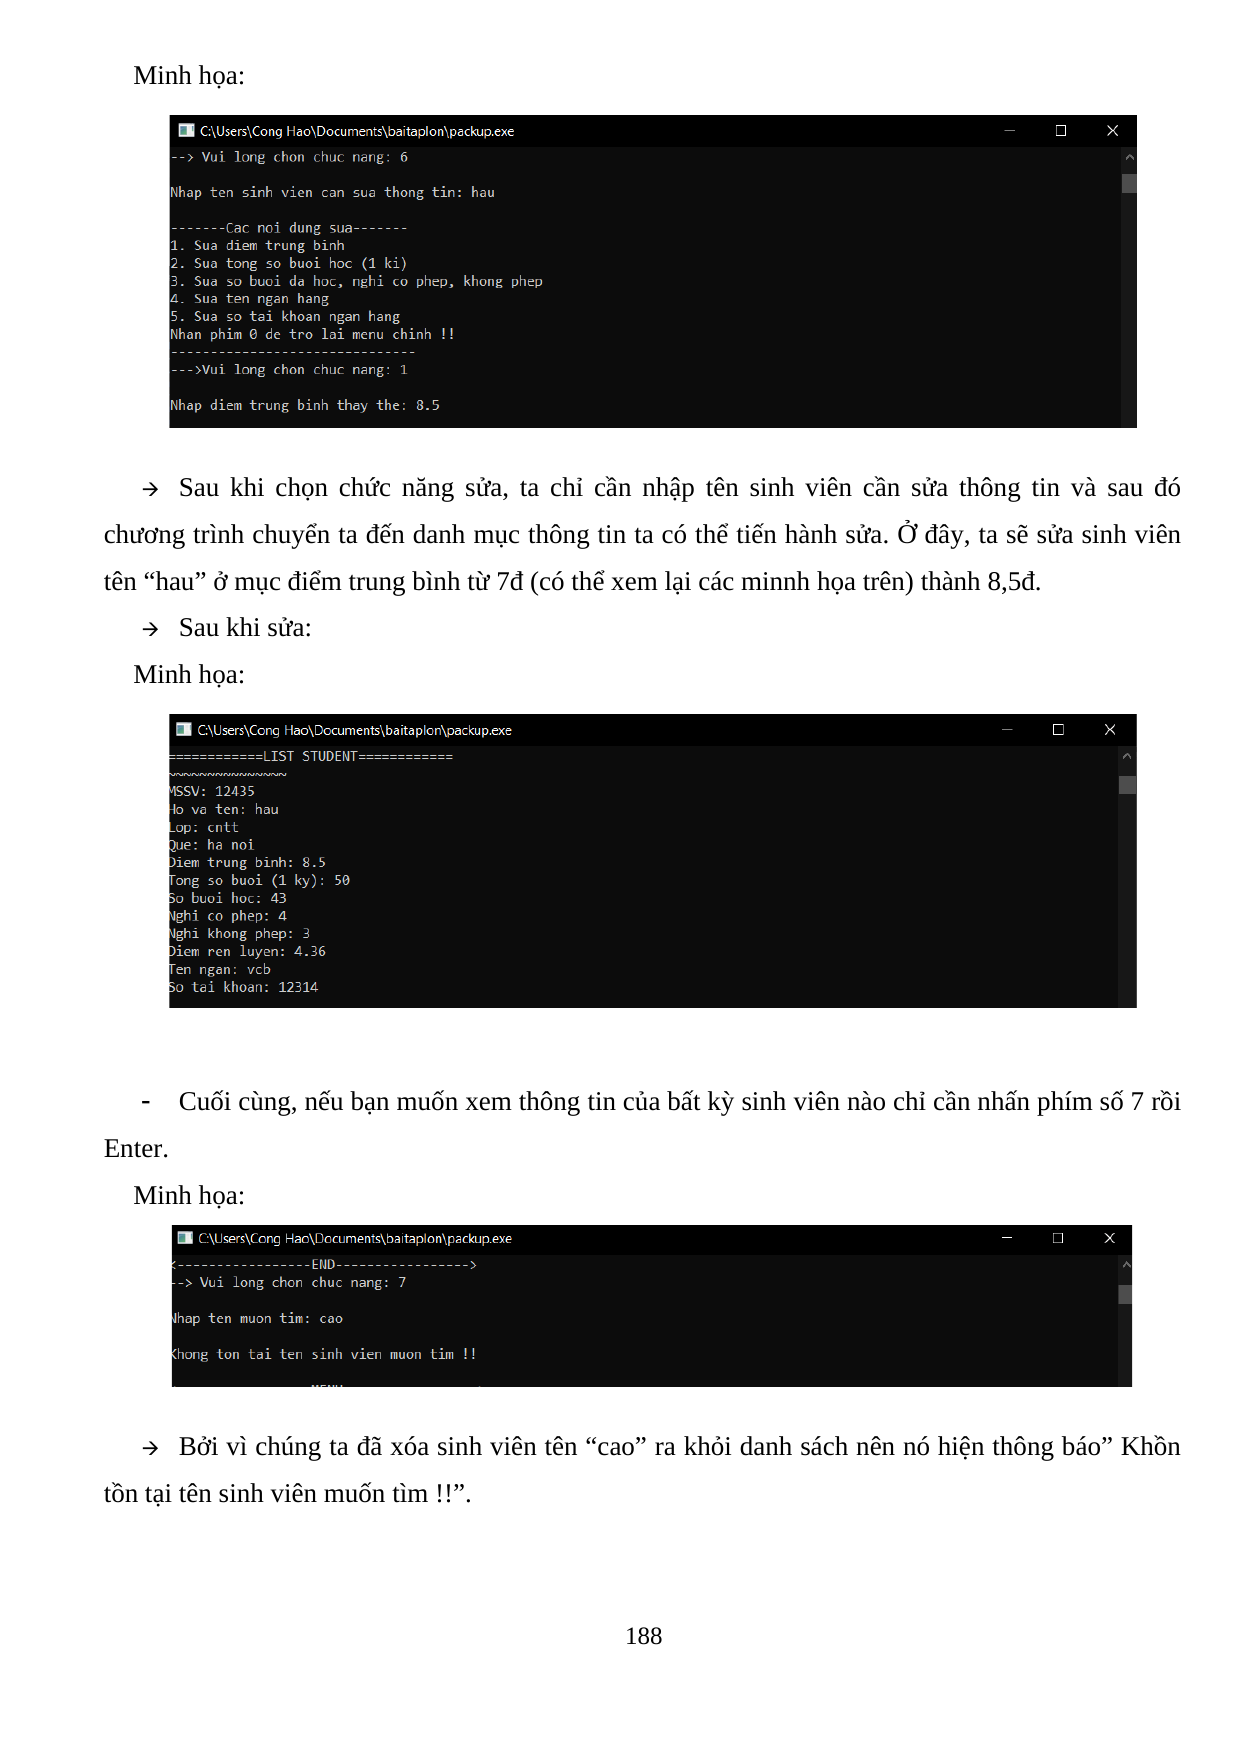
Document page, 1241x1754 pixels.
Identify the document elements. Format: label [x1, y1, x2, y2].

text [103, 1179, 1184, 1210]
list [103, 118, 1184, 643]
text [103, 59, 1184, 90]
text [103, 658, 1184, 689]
picture [169, 115, 1137, 428]
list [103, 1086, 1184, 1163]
picture [169, 714, 1137, 1008]
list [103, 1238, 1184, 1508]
picture [171, 1225, 1133, 1387]
